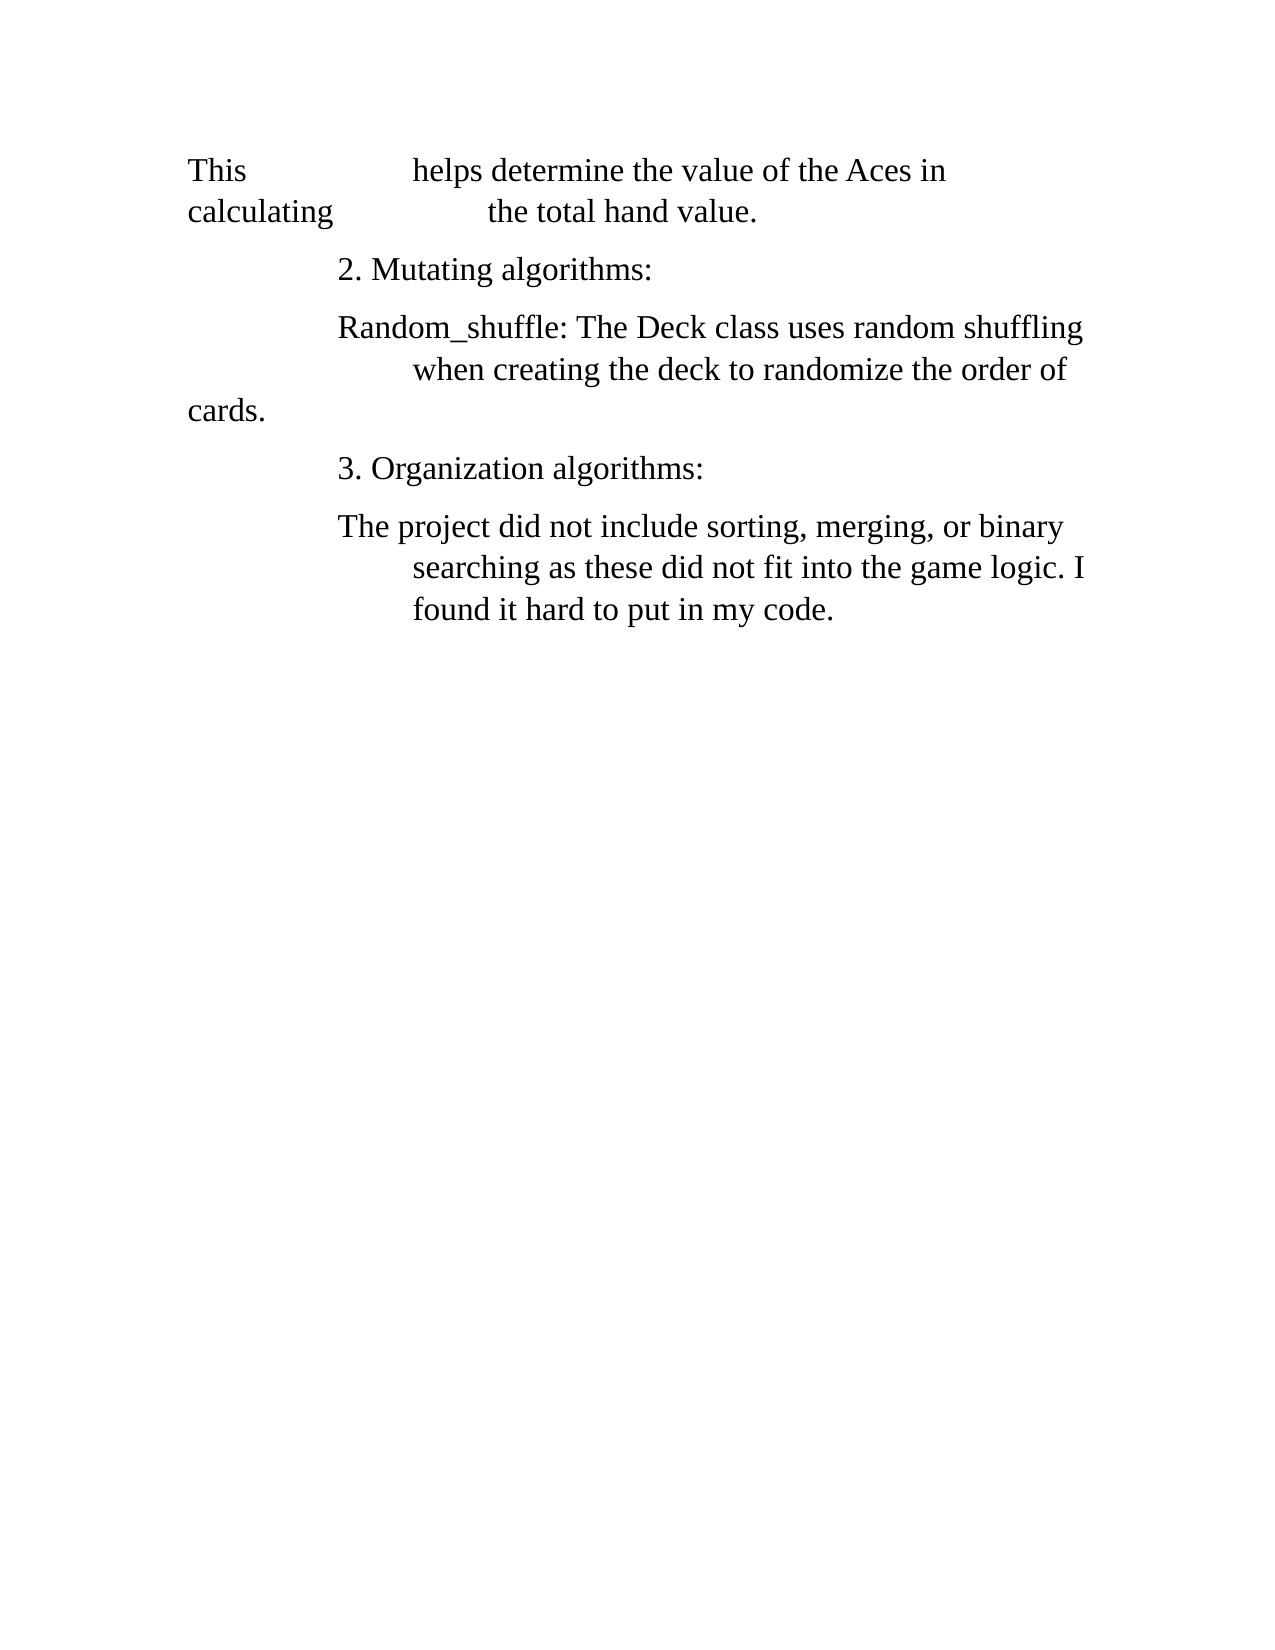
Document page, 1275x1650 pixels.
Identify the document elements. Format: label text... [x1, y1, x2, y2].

text 3. Organization algorithms: [300, 448, 1087, 486]
text 2. Mutating algorithms: [187, 249, 1087, 288]
text The project did not include sorting, merging, or binary searching as these did not fit into the game logic. I found it hard to put in my code. [300, 506, 1087, 627]
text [187, 150, 1087, 230]
text Random_shuffle: The Deck class uses random shuffling when creating the deck to randomize the order of cards. [187, 307, 1087, 428]
